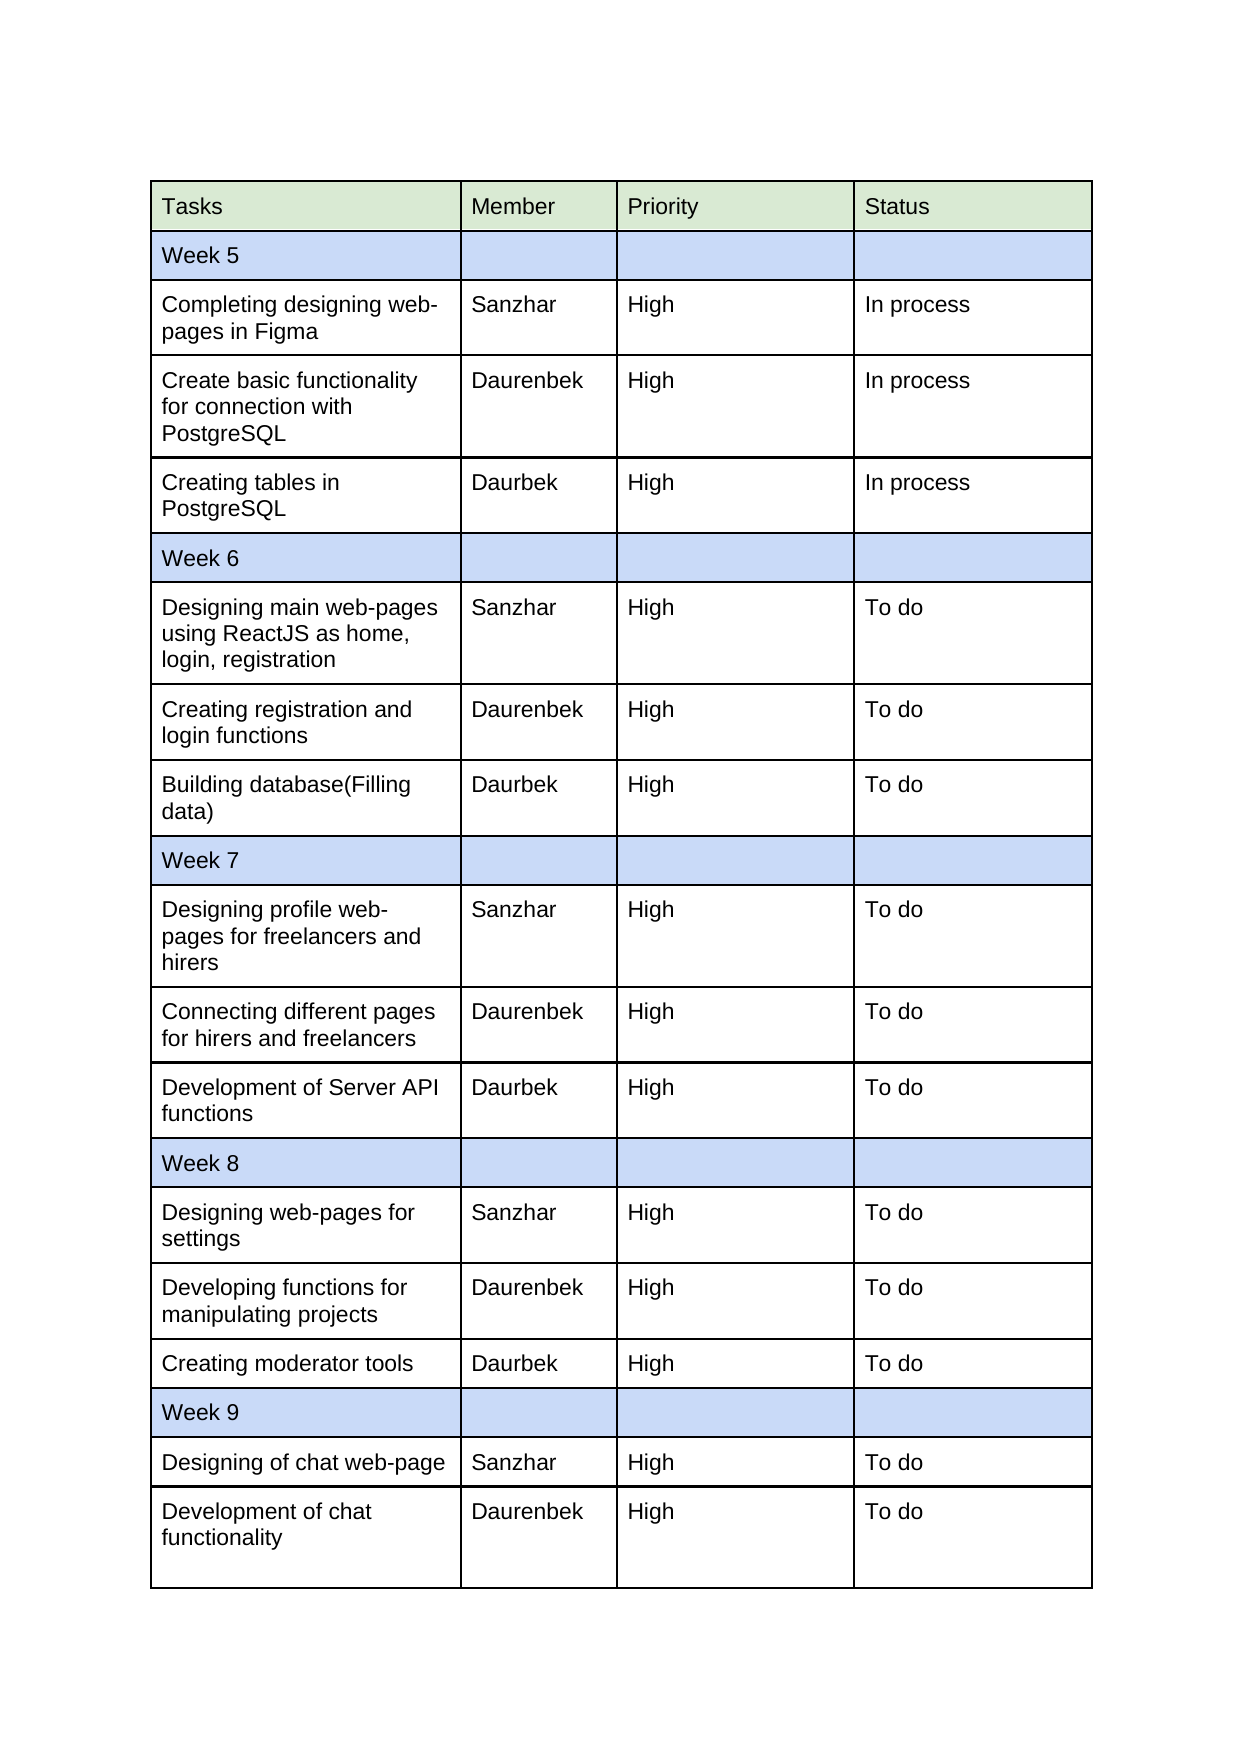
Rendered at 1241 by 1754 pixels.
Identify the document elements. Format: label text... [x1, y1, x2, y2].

table_cell Designing of chat web-page [152, 1438, 460, 1485]
table_cell High [618, 1340, 853, 1387]
table_cell To do [855, 761, 1091, 834]
table_cell High [618, 1264, 853, 1337]
table_cell Daurenbek [462, 988, 616, 1061]
table_cell To do [855, 1438, 1091, 1485]
table_header Priority [618, 182, 853, 229]
table_cell To do [855, 685, 1091, 759]
table_cell [462, 1389, 616, 1436]
table_cell Create basic functionality for connection with PostgreSQL [152, 356, 460, 456]
table_cell Sanzhar [462, 583, 616, 683]
table_cell Designing profile web-pages for freelancers and hirers [152, 886, 460, 986]
table_cell High [618, 281, 853, 354]
table_cell Daurenbek [462, 1488, 616, 1587]
table_cell [855, 1139, 1091, 1186]
table_cell [855, 1389, 1091, 1436]
table_cell To do [855, 886, 1091, 986]
table_header Status [855, 182, 1091, 229]
table_cell To do [855, 1188, 1091, 1262]
table_cell Daurenbek [462, 1264, 616, 1337]
table_cell To do [855, 1488, 1091, 1587]
table_cell Sanzhar [462, 1438, 616, 1485]
table_cell To do [855, 1264, 1091, 1337]
table_cell High [618, 583, 853, 683]
table_cell High [618, 1438, 853, 1485]
table_cell [855, 534, 1091, 581]
table_cell Week 5 [152, 232, 460, 279]
table_cell [462, 837, 616, 884]
table_cell Week 7 [152, 837, 460, 884]
table_cell [618, 1139, 853, 1186]
table_cell [462, 232, 616, 279]
table_cell Creating moderator tools [152, 1340, 460, 1387]
table_cell Week 8 [152, 1139, 460, 1186]
table_cell Development of Server API functions [152, 1064, 460, 1137]
table_cell To do [855, 1340, 1091, 1387]
table_cell Building database(Filling data) [152, 761, 460, 834]
table_cell [855, 837, 1091, 884]
table_cell High [618, 685, 853, 759]
table_cell In process [855, 459, 1091, 532]
table_cell Sanzhar [462, 886, 616, 986]
table_cell Creating tables in PostgreSQL [152, 459, 460, 532]
table_cell In process [855, 281, 1091, 354]
table_cell [462, 1139, 616, 1186]
table_cell [618, 232, 853, 279]
table_cell [618, 534, 853, 581]
table_cell [618, 837, 853, 884]
table_cell High [618, 459, 853, 532]
table_cell [618, 1389, 853, 1436]
table_cell Completing designing web-pages in Figma [152, 281, 460, 354]
table_cell Daurbek [462, 459, 616, 532]
table_cell Development of chat functionality [152, 1488, 460, 1587]
table_cell Daurbek [462, 1064, 616, 1137]
table_cell Daurenbek [462, 356, 616, 456]
table_cell High [618, 1064, 853, 1137]
table_header Tasks [152, 182, 460, 229]
table_cell Week 6 [152, 534, 460, 581]
table_cell [855, 232, 1091, 279]
table_cell Creating registration and login functions [152, 685, 460, 759]
table_cell [462, 534, 616, 581]
table_cell To do [855, 583, 1091, 683]
table_cell Sanzhar [462, 1188, 616, 1262]
table_cell To do [855, 988, 1091, 1061]
table_cell High [618, 1488, 853, 1587]
table_cell High [618, 886, 853, 986]
table_cell High [618, 356, 853, 456]
table_cell Connecting different pages for hirers and freelancers [152, 988, 460, 1061]
table_cell High [618, 761, 853, 834]
table_cell Sanzhar [462, 281, 616, 354]
table_cell Daurbek [462, 761, 616, 834]
table_cell High [618, 988, 853, 1061]
table_cell High [618, 1188, 853, 1262]
table_cell To do [855, 1064, 1091, 1137]
table_cell Designing web-pages for settings [152, 1188, 460, 1262]
table_cell In process [855, 356, 1091, 456]
table_header Member [462, 182, 616, 229]
table_cell Designing main web-pages using ReactJS as home, login, registration [152, 583, 460, 683]
table_cell Daurbek [462, 1340, 616, 1387]
table_cell Developing functions for manipulating projects [152, 1264, 460, 1337]
table_cell Week 9 [152, 1389, 460, 1436]
table_cell Daurenbek [462, 685, 616, 759]
